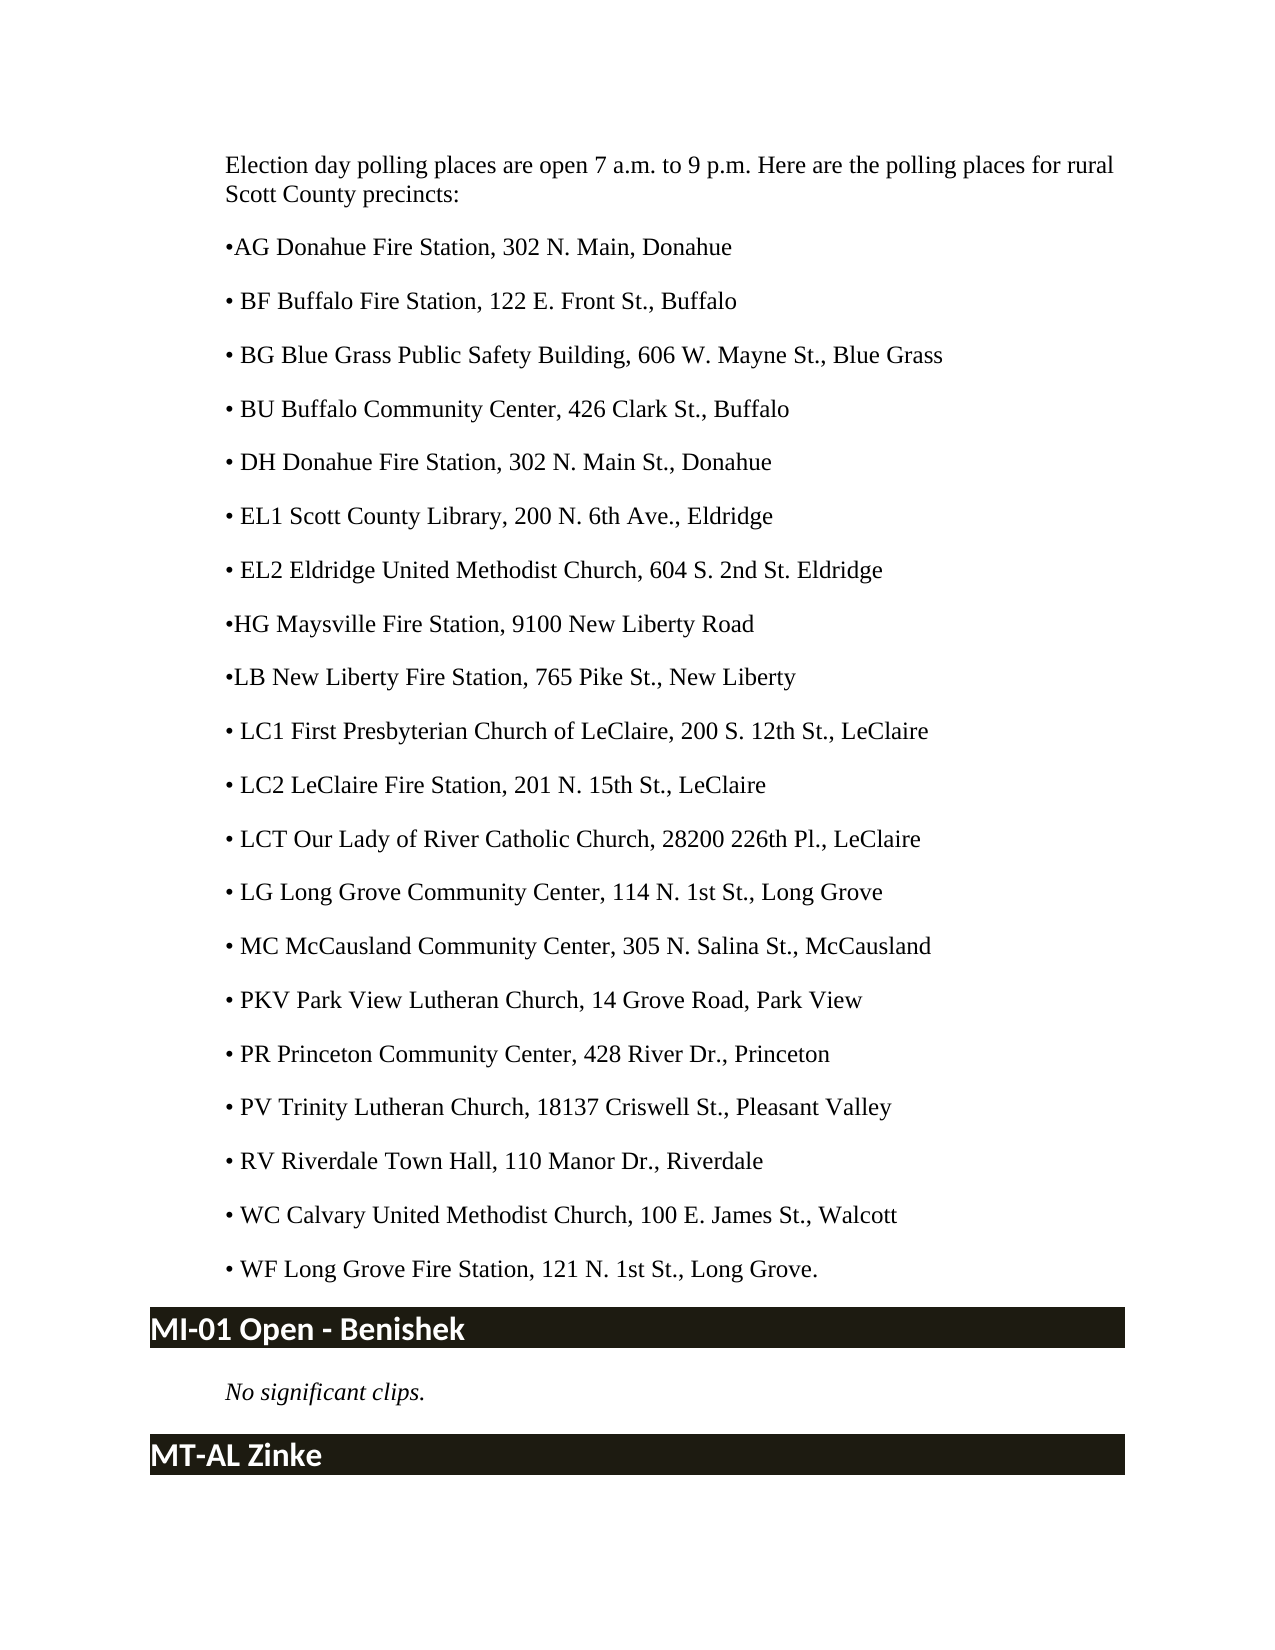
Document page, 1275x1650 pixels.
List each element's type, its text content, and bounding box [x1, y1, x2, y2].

text •LB New Liberty Fire Station, 765 Pike St., New Liberty [225, 662, 1125, 691]
text • DH Donahue Fire Station, 302 N. Main St., Donahue [225, 447, 1125, 476]
text • RV Riverdale Town Hall, 110 Manor Dr., Riverdale [225, 1146, 1125, 1175]
text •HG Maysville Fire Station, 9100 New Liberty Road [225, 609, 1125, 637]
text MI-01 Open - Benishek [150, 1307, 1125, 1348]
text • EL1 Scott County Library, 200 N. 6th Ave., Eldridge [225, 501, 1125, 530]
text • BU Buffalo Community Center, 426 Clark St., Buffalo [225, 394, 1125, 422]
text • MC McCausland Community Center, 305 N. Salina St., McCausland [225, 931, 1125, 960]
text MT-AL Zinke [150, 1434, 1125, 1475]
text • LG Long Grove Community Center, 114 N. 1st St., Long Grove [225, 877, 1125, 906]
text • BG Blue Grass Public Safety Building, 606 W. Mayne St., Blue Grass [225, 340, 1125, 369]
text • LC2 LeClaire Fire Station, 201 N. 15th St., LeClaire [225, 770, 1125, 799]
text • PV Trinity Lutheran Church, 18137 Criswell St., Pleasant Valley [225, 1092, 1125, 1121]
text No significant clips. [225, 1348, 1125, 1406]
text • BF Buffalo Fire Station, 122 E. Front St., Buffalo [225, 286, 1125, 315]
text •AG Donahue Fire Station, 302 N. Main, Donahue [225, 232, 1125, 261]
text • PR Princeton Community Center, 428 River Dr., Princeton [225, 1039, 1125, 1067]
text • EL2 Eldridge United Methodist Church, 604 S. 2nd St. Eldridge [225, 555, 1125, 584]
text • WF Long Grove Fire Station, 121 N. 1st St., Long Grove. [225, 1254, 1125, 1282]
text • LC1 First Presbyterian Church of LeClaire, 200 S. 12th St., LeClaire [225, 716, 1125, 745]
text Election day polling places are open 7 a.m. to 9 p.m. Here are the polling places for rural Scott County precincts: [225, 150, 1125, 207]
text • WC Calvary United Methodist Church, 100 E. James St., Walcott [225, 1200, 1125, 1229]
text • PKV Park View Lutheran Church, 14 Grove Road, Park View [225, 985, 1125, 1014]
text • LCT Our Lady of River Catholic Church, 28200 226th Pl., LeClaire [225, 824, 1125, 852]
